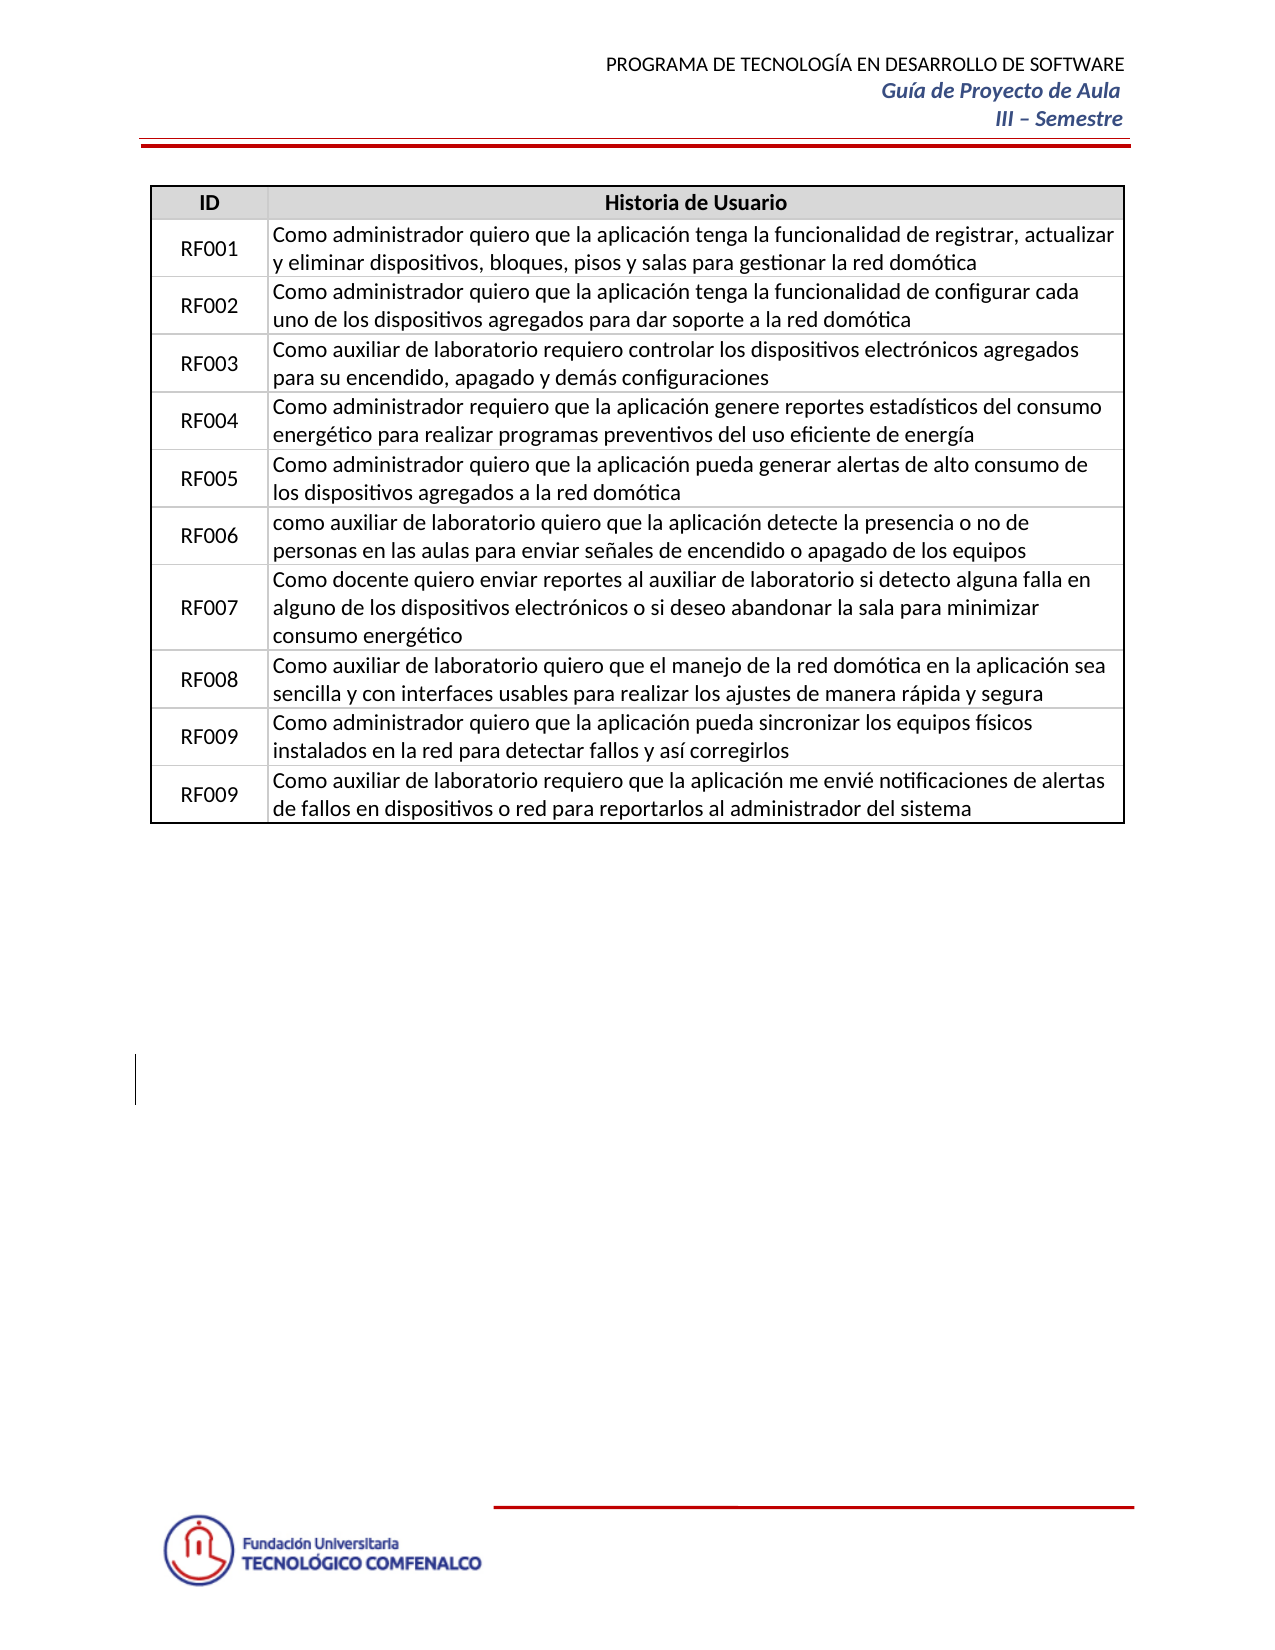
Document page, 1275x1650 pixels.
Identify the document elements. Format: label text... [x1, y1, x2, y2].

table_cell RF001 [152, 220, 267, 276]
table_cell Como auxiliar de laboratorio requiero controlar los dispositivos electrónicos agregados para su encendido, apagado y demás configuraciones [269, 335, 1123, 391]
table_cell RF007 [152, 565, 267, 649]
table_cell RF009 [152, 709, 267, 764]
table_cell RF008 [152, 651, 267, 707]
table_cell RF004 [152, 393, 267, 448]
table_cell Como administrador quiero que la aplicación tenga la funcionalidad de registrar, actualizar y eliminar dispositivos, bloques, pisos y salas para gestionar la red domótica [269, 220, 1123, 276]
table_cell Como administrador quiero que la aplicación pueda generar alertas de alto consumo de los dispositivos agregados a la red domótica [269, 450, 1123, 506]
table_cell RF002 [152, 277, 267, 333]
picture [140, 1498, 494, 1598]
table_cell Como administrador requiero que la aplicación genere reportes estadísticos del consumo energético para realizar programas preventivos del uso eficiente de energía [269, 393, 1123, 448]
table_cell como auxiliar de laboratorio quiero que la aplicación detecte la presencia o no de personas en las aulas para enviar señales de encendido o apagado de los equipos [269, 508, 1123, 564]
table_header Historia de Usuario [269, 187, 1123, 218]
table_cell Como administrador quiero que la aplicación pueda sincronizar los equipos físicos instalados en la red para detectar fallos y así corregirlos [269, 709, 1123, 764]
table_cell RF003 [152, 335, 267, 391]
table_cell RF009 [152, 766, 267, 822]
table_header ID [152, 187, 267, 218]
table_cell RF005 [152, 450, 267, 506]
table_cell RF006 [152, 508, 267, 564]
table_cell Como auxiliar de laboratorio quiero que el manejo de la red domótica en la aplicación sea sencilla y con interfaces usables para realizar los ajustes de manera rápida y segura [269, 651, 1123, 707]
table_cell Como docente quiero enviar reportes al auxiliar de laboratorio si detecto alguna falla en alguno de los dispositivos electrónicos o si deseo abandonar la sala para minimizar consumo energético [269, 565, 1123, 649]
table_cell Como auxiliar de laboratorio requiero que la aplicación me envié notificaciones de alertas de fallos en dispositivos o red para reportarlos al administrador del sistema [269, 766, 1123, 822]
table_cell Como administrador quiero que la aplicación tenga la funcionalidad de configurar cada uno de los dispositivos agregados para dar soporte a la red domótica [269, 277, 1123, 333]
